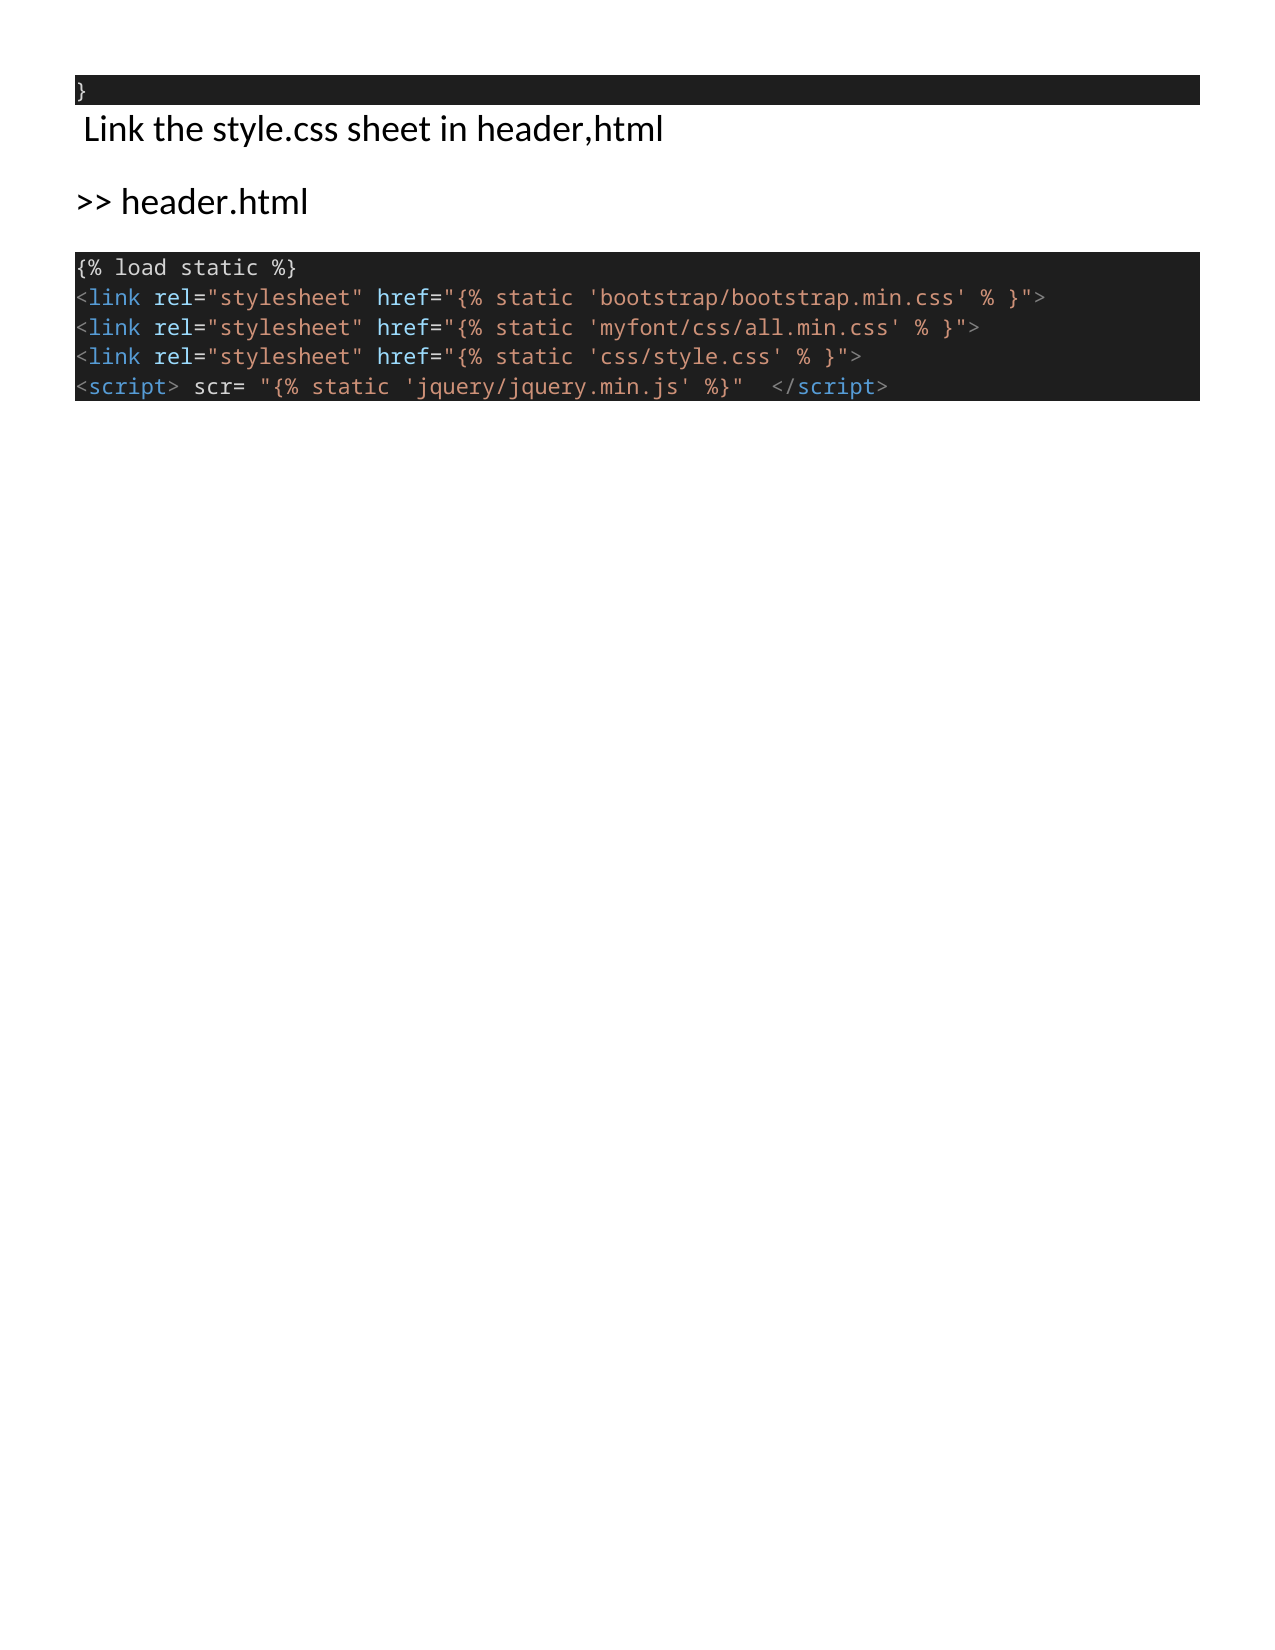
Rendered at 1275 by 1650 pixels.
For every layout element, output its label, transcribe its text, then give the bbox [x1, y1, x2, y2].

text } [75, 75, 1200, 105]
text <link rel="stylesheet" href="{% static 'css/style.css' % }"> [75, 341, 1200, 371]
text >> header.html [75, 178, 1200, 224]
text <link rel="stylesheet" href="{% static 'bootstrap/bootstrap.min.css' % }"> [75, 282, 1200, 311]
text {% load static %} [75, 252, 1200, 282]
text <script> scr= "{% static 'jquery/jquery.min.js' %}" </script> [75, 371, 1200, 401]
text Link the style.css sheet in header,html [75, 105, 1200, 151]
text <link rel="stylesheet" href="{% static 'myfont/css/all.min.css' % }"> [75, 311, 1200, 341]
